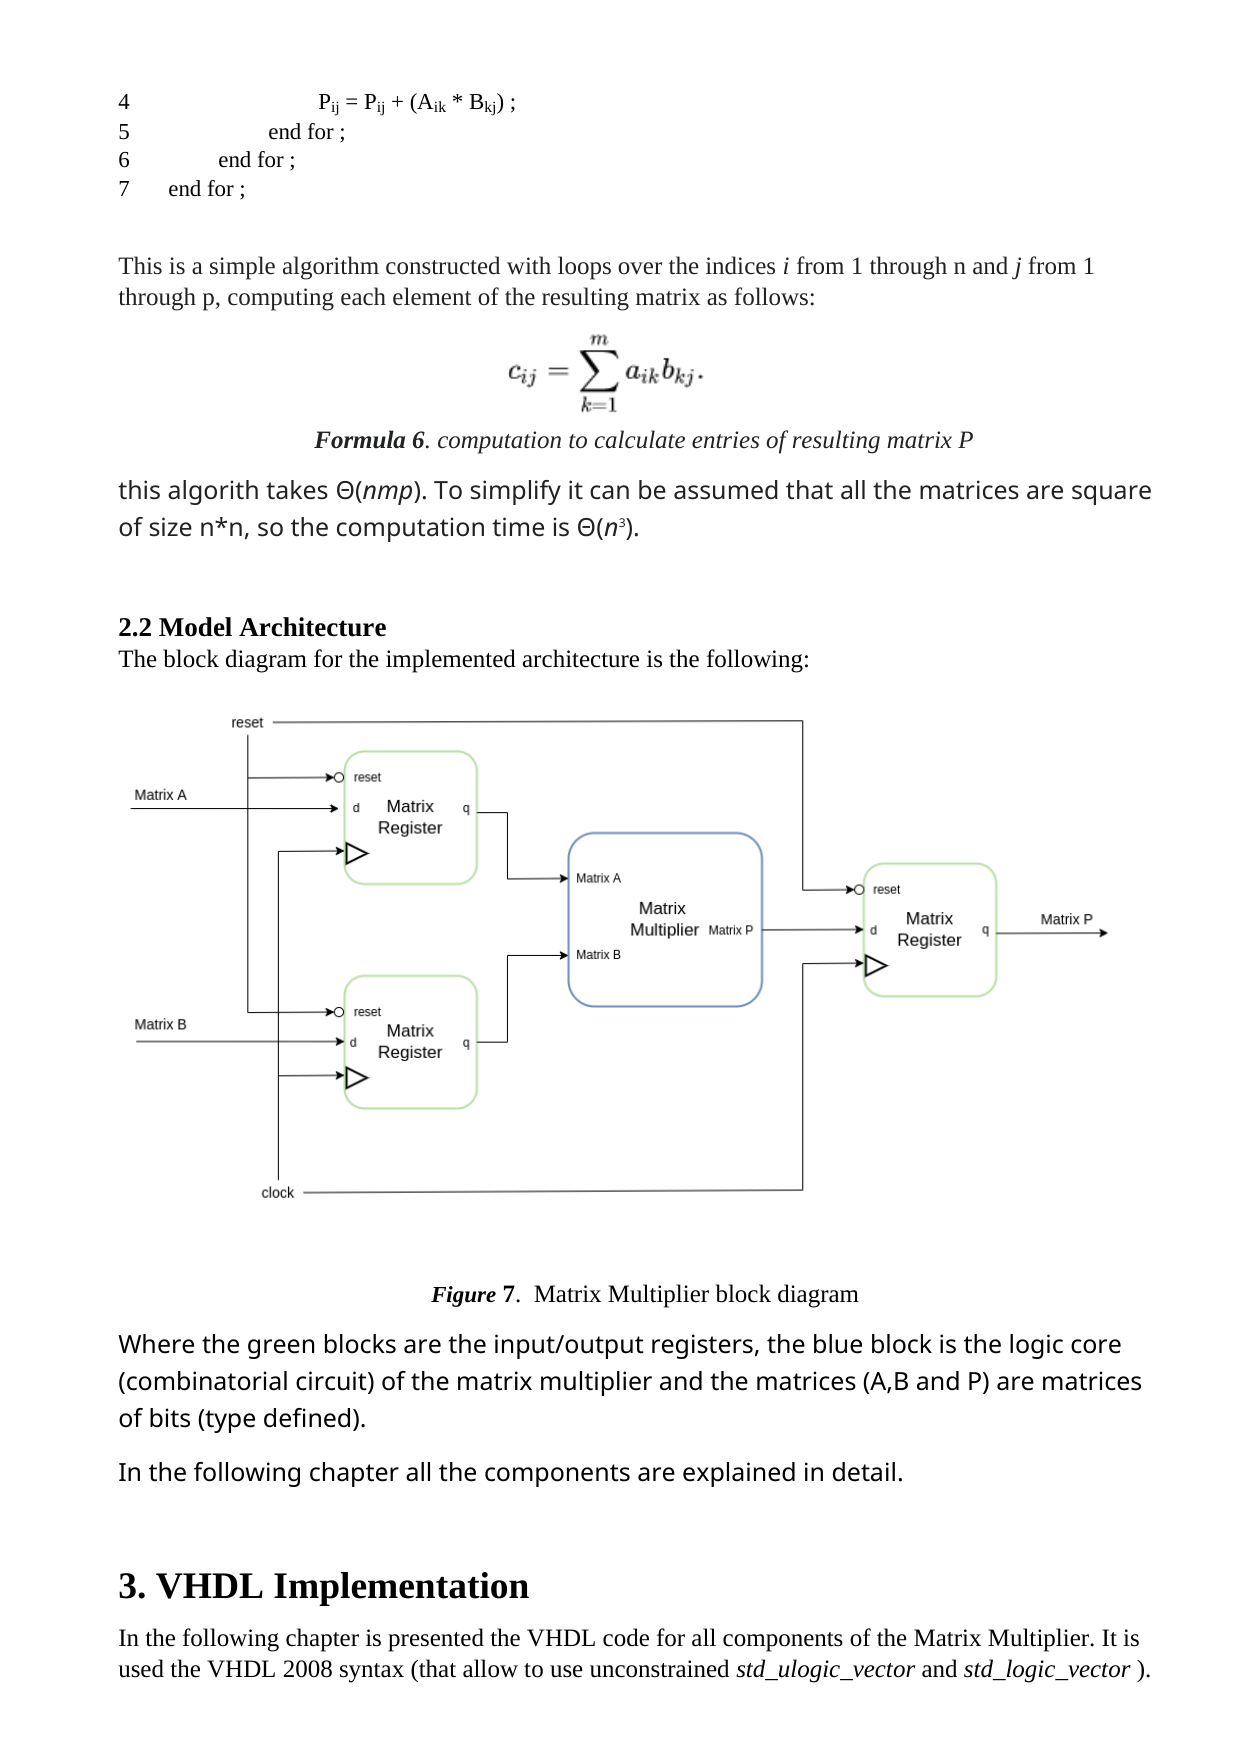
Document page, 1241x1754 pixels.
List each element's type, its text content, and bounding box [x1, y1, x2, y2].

text The block diagram for the implemented architecture is the following: [118, 644, 1172, 673]
text Figure 7. Matrix Multiplier block diagram [118, 1279, 1172, 1308]
text 6 end for ; [118, 146, 1172, 173]
text Where the green blocks are the input/output registers, the blue block is the logic core (combinatorial circuit) of the matrix multiplier and the matrices (A,B and P) are matrices of bits (type defined). [118, 1327, 1172, 1435]
text 5 end for ; [118, 118, 1172, 144]
text In the following chapter is presented the VHDL code for all components of the Matrix Multiplier. It is used the VHDL 2008 syntax (that allow to use unconstrained std_ulogic_vector and std_logic_vector ). [118, 1623, 1172, 1682]
text This is a simple algorithm constructed with loops over the indices i from 1 through n and j from 1 through p, computing each element of the resulting matrix as follows: [118, 251, 1172, 311]
text 7 end for ; [118, 175, 1172, 201]
subtitle 3. VHDL Implementation [118, 1564, 1172, 1607]
picture [118, 705, 1123, 1211]
picture [508, 330, 704, 417]
text Formula 6. computation to calculate entries of resulting matrix P [118, 425, 1172, 454]
text this algorith takes Θ(nmp). To simplify it can be assumed that all the matrices are square of size n*n, so the computation time is Θ(n3). [118, 473, 1172, 544]
text 4 Pij = Pij + (Aik * Bkj) ; [118, 84, 1172, 116]
subtitle 2.2 Model Architecture [118, 611, 1172, 642]
text In the following chapter all the components are explained in detail. [118, 1454, 1172, 1488]
